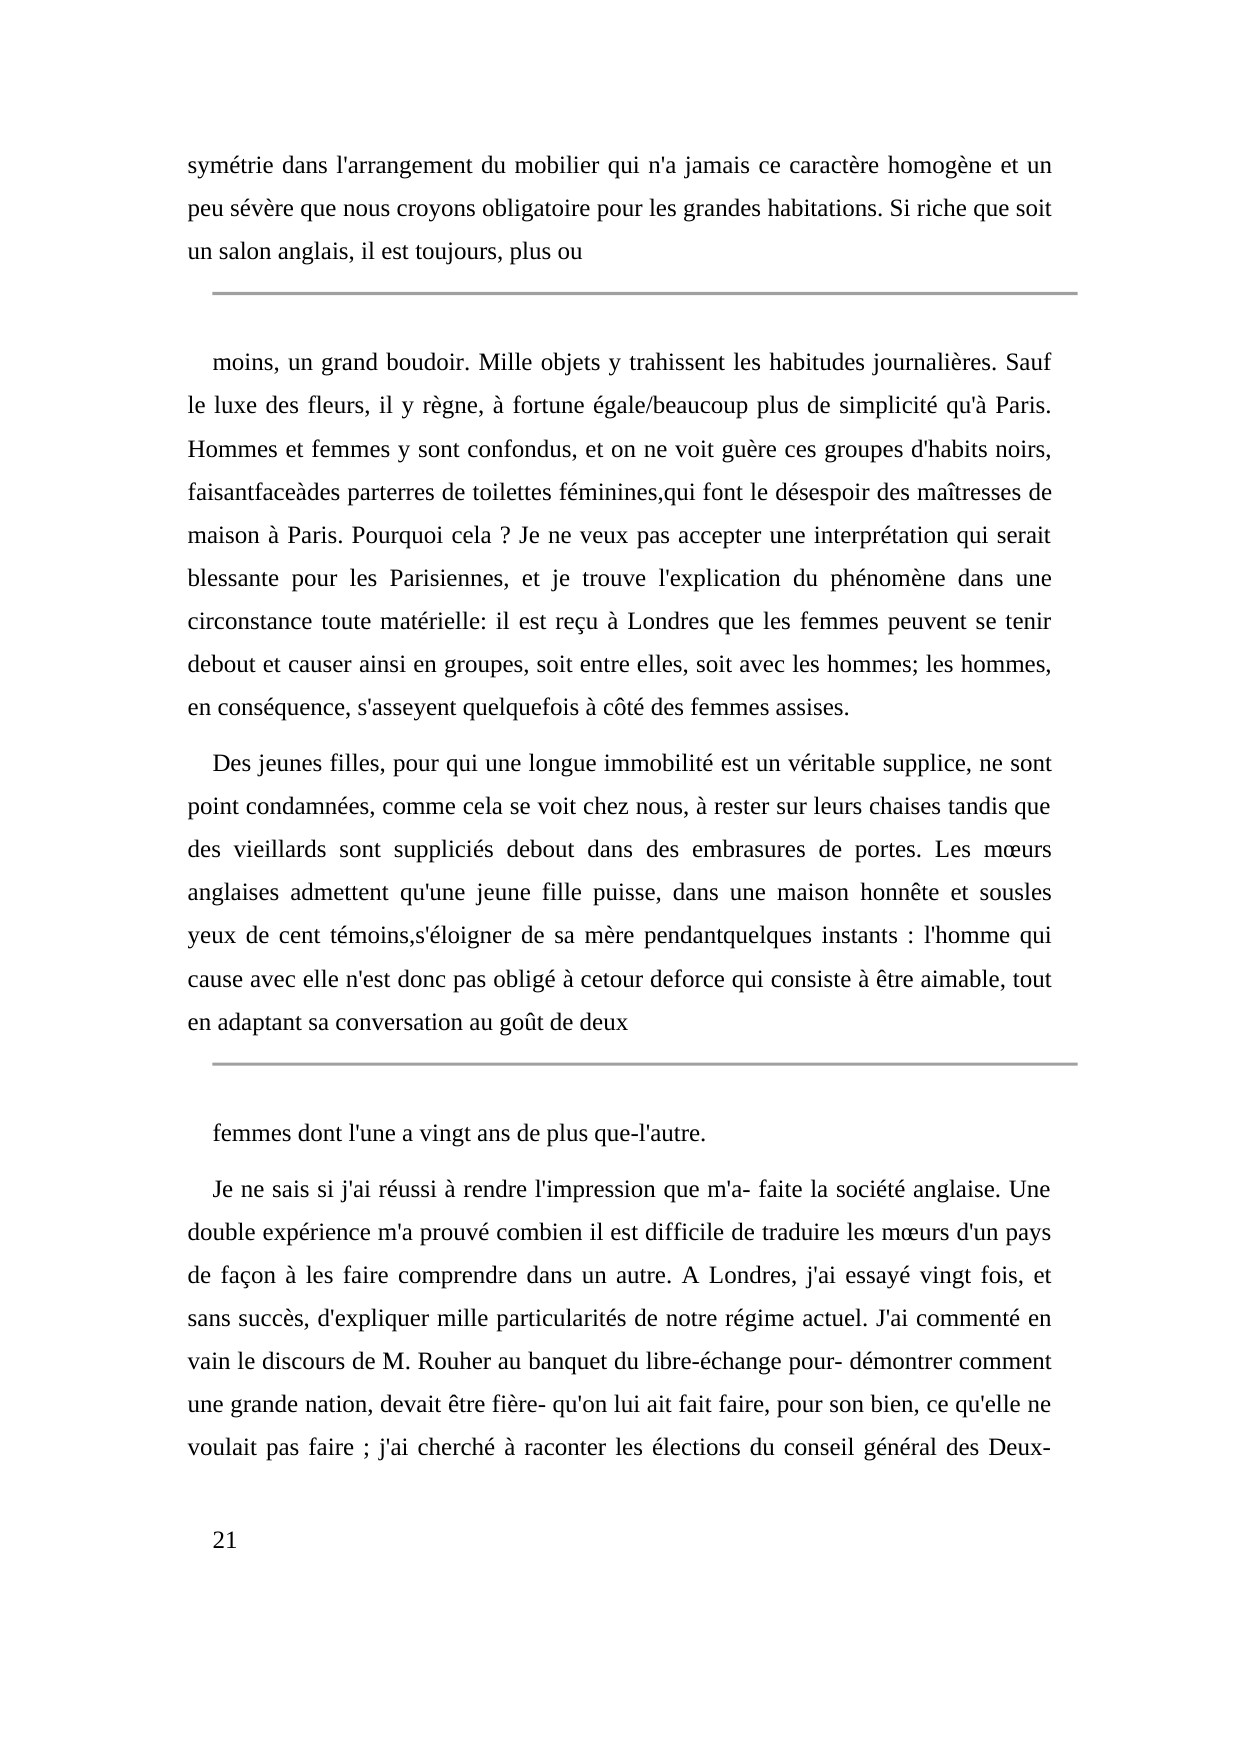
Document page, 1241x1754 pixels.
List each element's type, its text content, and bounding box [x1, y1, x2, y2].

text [187, 1174, 1053, 1461]
text Des jeunes filles, pour qui une longue immobilité est un véritable supplice, ne sont point condamnées, comme cela se voit chez nous, à rester sur leurs chaises tandis que des vieillards sont suppliciés debout dans des embrasures de portes. Les mœurs anglaises admettent qu'une jeune fille puisse, dans une maison honnête et sousles yeux de cent témoins,s'éloigner de sa mère pendantquelques instants : l'homme qui cause avec elle n'est donc pas obligé à cetour deforce qui consiste à être aimable, tout en adaptant sa conversation au goût de deux [187, 748, 1053, 1036]
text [187, 150, 1053, 265]
text femmes dont l'une a vingt ans de plus que-l'autre. [187, 1118, 1053, 1147]
text moins, un grand boudoir. Mille objets y trahissent les habitudes journalières. Sauf le luxe des fleurs, il y règne, à fortune égale/beaucoup plus de simplicité qu'à Paris. Hommes et femmes y sont confondus, et on ne voit guère ces groupes d'habits noirs, faisantfaceàdes parterres de toilettes féminines,qui font le désespoir des maîtresses de maison à Paris. Pourquoi cela ? Je ne veux pas accepter une interprétation qui serait blessante pour les Parisiennes, et je trouve l'explication du phénomène dans une circonstance toute matérielle: il est reçu à Londres que les femmes peuvent se tenir debout et causer ainsi en groupes, soit entre elles, soit avec les hommes; les hommes, en conséquence, s'asseyent quelquefois à côté des femmes assises. [187, 347, 1053, 721]
